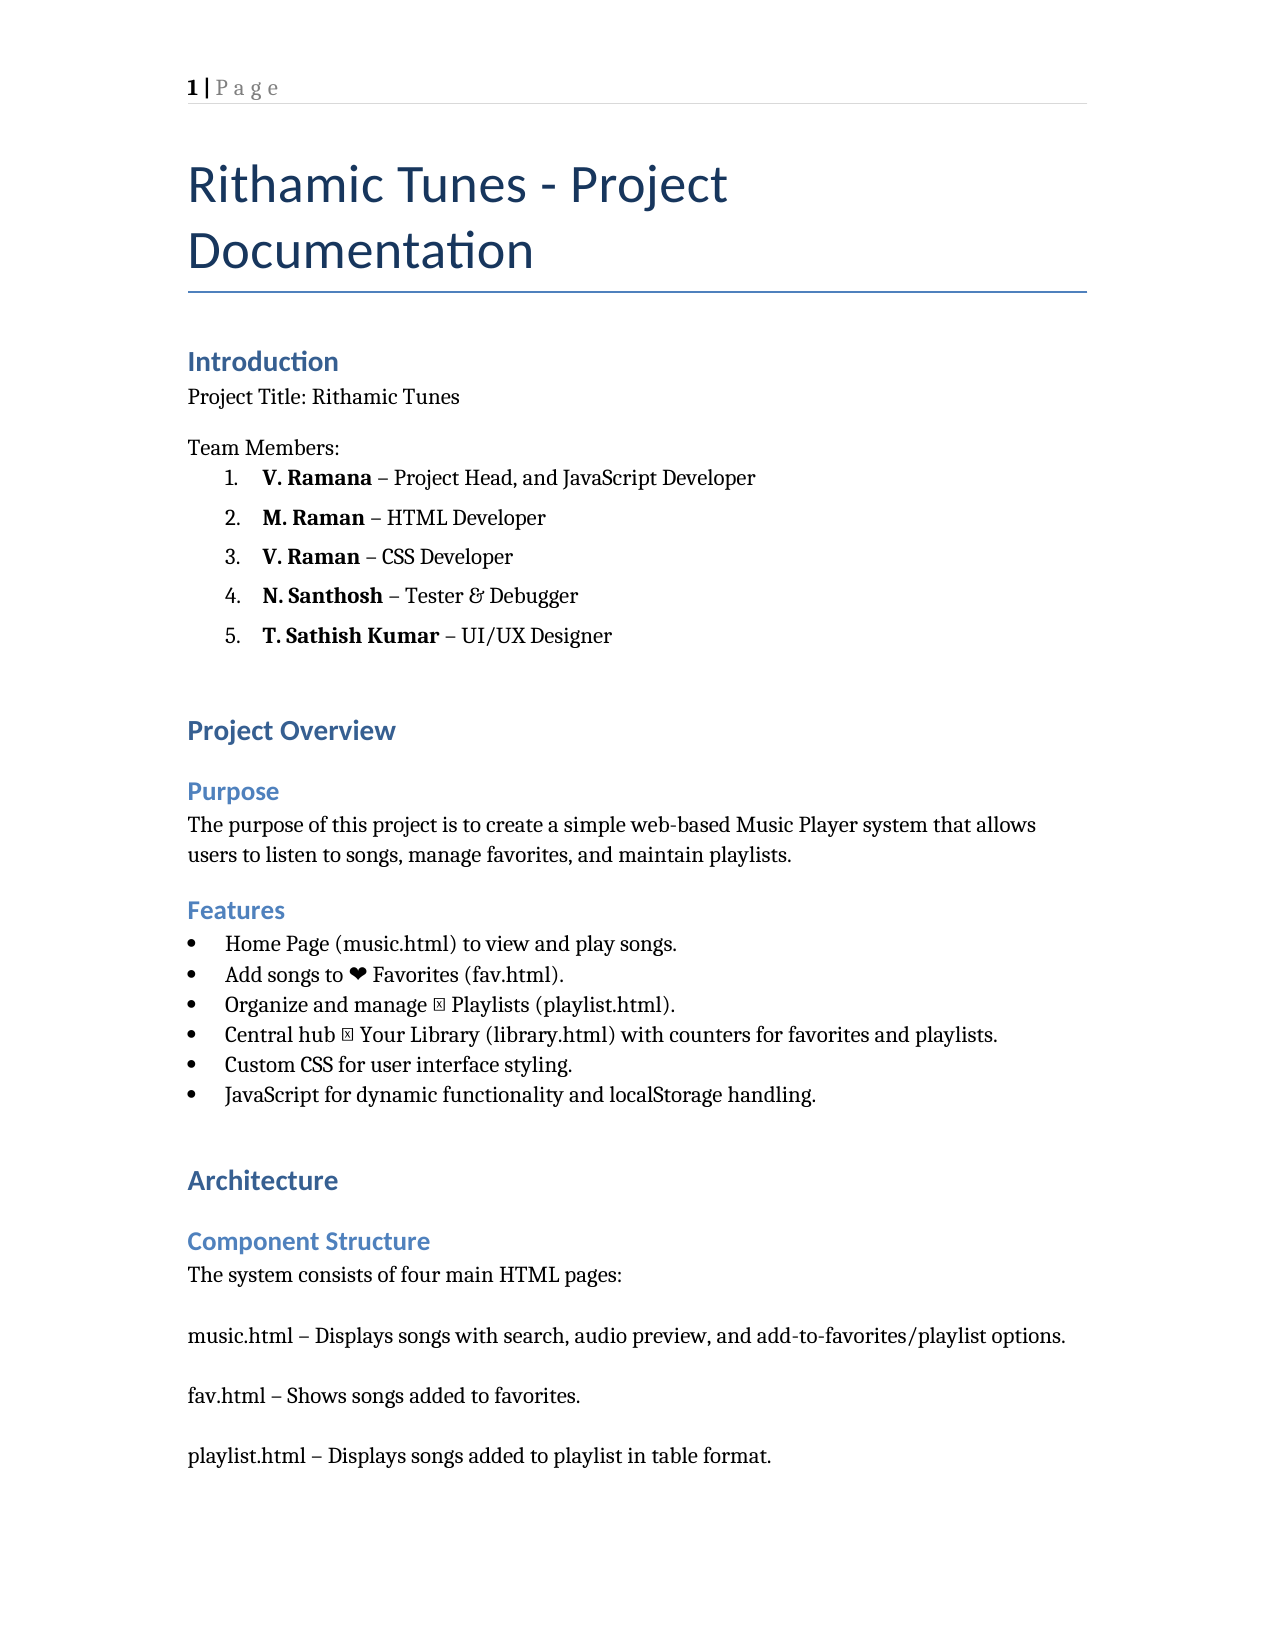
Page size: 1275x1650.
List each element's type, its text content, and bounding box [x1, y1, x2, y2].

list Central hub 📂 Your Library (library.html) with counters for favorites and playlists. [187, 1022, 1087, 1048]
subtitle Project Overview [187, 712, 1087, 748]
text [187, 1262, 1087, 1470]
list V. Ramana – Project Head, and JavaScript Developer [225, 465, 1087, 491]
list Organize and manage 🎶 Playlists (playlist.html). [187, 992, 1087, 1018]
text Team Members: [187, 435, 1087, 461]
list N. Santhosh – Tester & Debugger [225, 583, 1087, 610]
subtitle Purpose [187, 774, 1087, 807]
subtitle Features [187, 893, 1087, 926]
text The purpose of this project is to create a simple web-based Music Player system that allows users to listen to songs, manage favorites, and maintain playlists. [187, 812, 1087, 868]
text Project Title: Rithamic Tunes [187, 384, 1087, 410]
list JavaScript for dynamic functionality and localStorage handling. [187, 1082, 1087, 1108]
list Add songs to ❤️ Favorites (fav.html). [187, 961, 1087, 988]
title Rithamic Tunes - Project Documentation [187, 150, 1087, 293]
list T. Sathish Kumar – UI/UX Designer [225, 623, 1087, 649]
list V. Raman – CSS Developer [225, 544, 1087, 570]
list Home Page (music.html) to view and play songs. [187, 931, 1087, 957]
subtitle Introduction [187, 343, 1087, 378]
subtitle Architecture [187, 1162, 1087, 1198]
subtitle Component Structure [187, 1224, 1087, 1257]
list M. Raman – HTML Developer [225, 504, 1087, 531]
list Custom CSS for user interface styling. [187, 1052, 1087, 1078]
